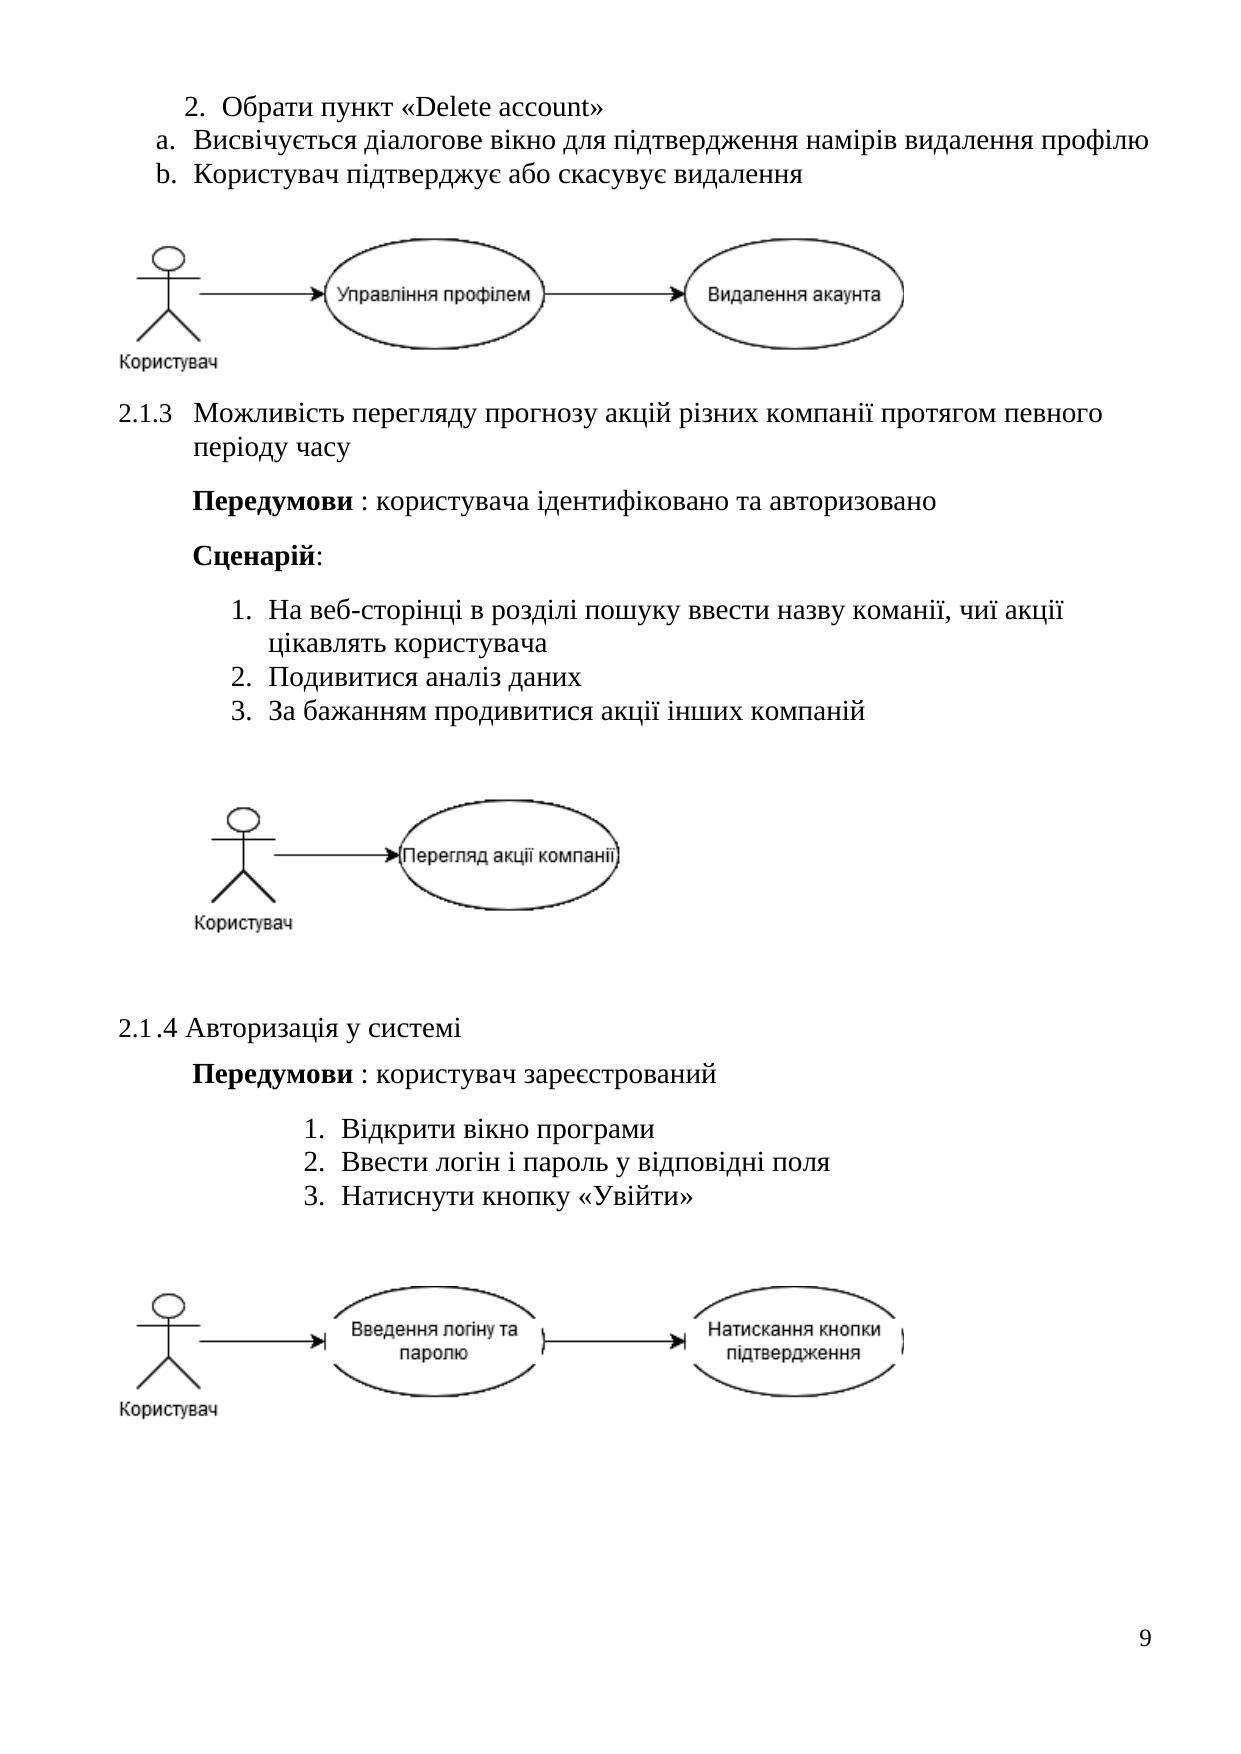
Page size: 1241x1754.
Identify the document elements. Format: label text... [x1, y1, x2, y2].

list Натиснути кнопку «Увійти» [303, 1178, 1152, 1211]
list На веб-сторінці в розділі пошуку ввести назву команії, чиї акції цікавлять користувача [231, 592, 1152, 659]
picture [118, 1286, 904, 1433]
list Подивитися аналіз даних [231, 659, 1152, 693]
list Висвічується діалогове вікно для підтвердження намірів видалення профілю [156, 122, 1152, 156]
subtitle .4 Авторизація у системі [118, 1010, 1152, 1044]
list Можливість перегляду прогнозу акцій різних компанії протягом певного періоду часу [118, 395, 1152, 462]
picture [193, 759, 681, 936]
text Передумови : користувача ідентифіковано та авторизовано [192, 483, 1152, 517]
text Передумови : користувач зареєстрований [192, 1056, 1152, 1090]
list Користувач підтверджує або скасувує видалення [156, 156, 1152, 189]
list Відкрити вікно програми [303, 1111, 1152, 1144]
list Ввести логін і пароль у відповідні поля [303, 1144, 1152, 1178]
list За бажанням продивитися акції інших компаній [231, 693, 1152, 726]
list Обрати пункт «Delete account» [184, 89, 1152, 122]
text Сценарій: [192, 538, 1152, 571]
picture [118, 222, 904, 375]
